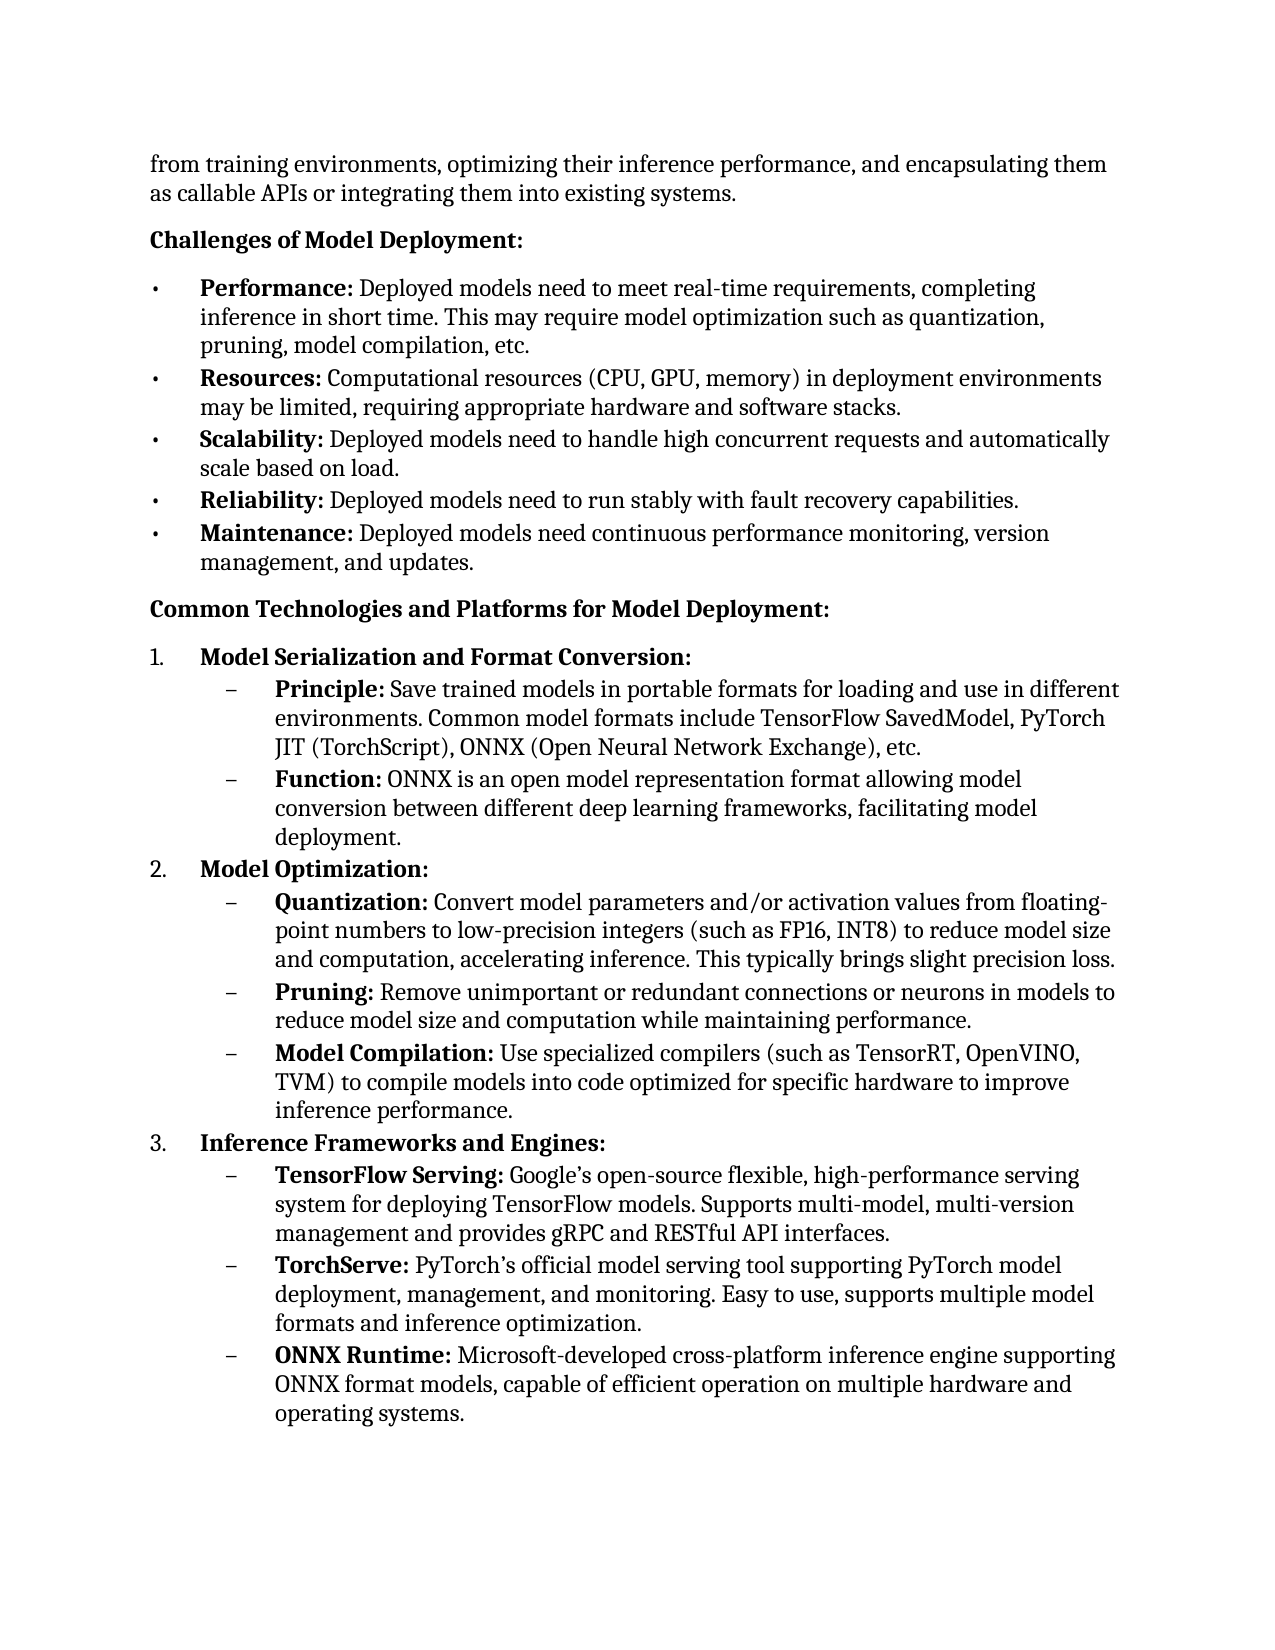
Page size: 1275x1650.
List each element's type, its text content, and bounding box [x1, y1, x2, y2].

list Principle: Save trained models in portable formats for loading and use in different environments. Common model formats include TensorFlow SavedModel, PyTorch JIT (TorchScript), ONNX (Open Neural Network Exchange), etc. [225, 675, 1125, 761]
list Function: ONNX is an open model representation format allowing model conversion between different deep learning frameworks, facilitating model deployment. [225, 765, 1125, 851]
list Model Optimization: [150, 855, 1125, 884]
list Quantization: Convert model parameters and/or activation values from floating-point numbers to low-precision integers (such as FP16, INT8) to reduce model size and computation, accelerating inference. This typically brings slight precision loss. [225, 887, 1125, 974]
list Pruning: Remove unimportant or redundant connections or neurons in models to reduce model size and computation while maintaining performance. [225, 977, 1125, 1035]
list TorchServe: PyTorch’s official model serving tool supporting PyTorch model deployment, management, and monitoring. Easy to use, supports multiple model formats and inference optimization. [225, 1251, 1125, 1337]
list Resources: Computational resources (CPU, GPU, memory) in deployment environments may be limited, requiring appropriate hardware and software stacks. [150, 364, 1125, 421]
list Maintenance: Deployed models need continuous performance monitoring, version management, and updates. [150, 519, 1125, 576]
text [150, 150, 1125, 207]
list ONNX Runtime: Microsoft-developed cross-platform inference engine supporting ONNX format models, capable of efficient operation on multiple hardware and operating systems. [225, 1341, 1125, 1427]
list Scalability: Deployed models need to handle high concurrent requests and automatically scale based on load. [150, 425, 1125, 482]
list Performance: Deployed models need to meet real-time requirements, completing inference in short time. This may require model optimization such as quantization, pruning, model compilation, etc. [150, 274, 1125, 360]
list TensorFlow Serving: Google’s open-source flexible, high-performance serving system for deploying TensorFlow models. Supports multi-model, multi-version management and provides gRPC and RESTful API interfaces. [225, 1161, 1125, 1247]
list Reliability: Deployed models need to run stably with fault recovery capabilities. [150, 486, 1125, 515]
list Model Compilation: Use specialized compilers (such as TensorRT, OpenVINO, TVM) to compile models into code optimized for specific hardware to improve inference performance. [225, 1039, 1125, 1125]
list Inference Frameworks and Engines: [150, 1129, 1125, 1157]
text Common Technologies and Platforms for Model Deployment: [150, 595, 1125, 624]
text Challenges of Model Deployment: [150, 226, 1125, 255]
list Model Serialization and Format Conversion: [150, 642, 1125, 671]
